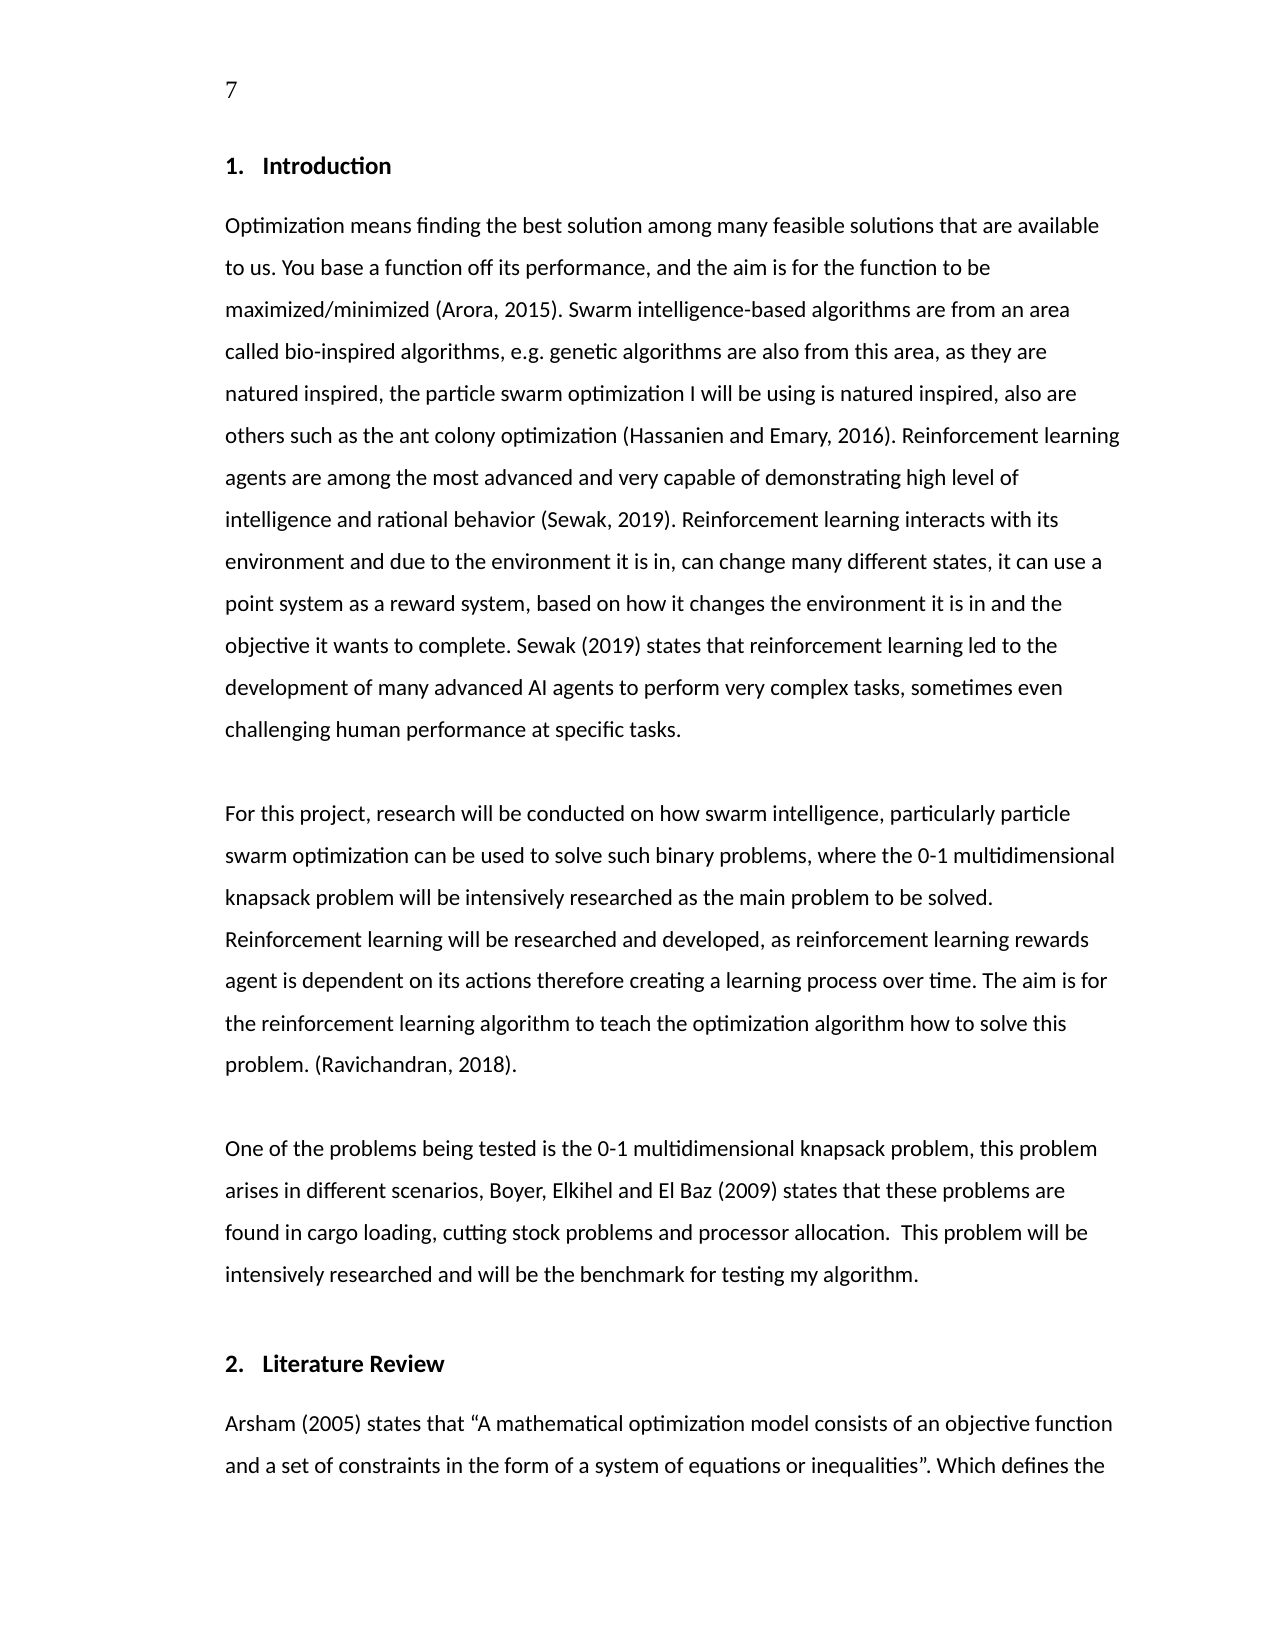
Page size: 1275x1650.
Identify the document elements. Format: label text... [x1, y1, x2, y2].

subtitle Literature Review [225, 1348, 1125, 1379]
subtitle Introduction [225, 150, 1125, 181]
text For this project, research will be conducted on how swarm intelligence, particularly particle swarm optimization can be used to solve such binary problems, where the 0-1 multidimensional knapsack problem will be intensively researched as the main problem to be solved. Reinforcement learning will be researched and developed, as reinforcement learning rewards agent is dependent on its actions therefore creating a learning process over time. The aim is for the reinforcement learning algorithm to teach the optimization algorithm how to solve this problem. (Ravichandran, 2018). [225, 799, 1125, 1079]
list Optimization means finding the best solution among many feasible solutions that are available to us. You base a function off its performance, and the aim is for the function to be maximized/minimized (Arora, 2015). Swarm intelligence-based algorithms are from an area called bio-inspired algorithms, e.g. genetic algorithms are also from this area, as they are natured inspired, the particle swarm optimization I will be using is natured inspired, also are others such as the ant colony optimization (Hassanien and Emary, 2016). Reinforcement learning agents are among the most advanced and very capable of demonstrating high level of intelligence and rational behavior (Sewak, 2019). Reinforcement learning interacts with its environment and due to the environment it is in, can change many different states, it can use a point system as a reward system, based on how it changes the environment it is in and the objective it wants to complete. Sewak (2019) states that reinforcement learning led to the development of many advanced AI agents to perform very complex tasks, sometimes even challenging human performance at specific tasks. [225, 211, 1125, 743]
text One of the problems being tested is the 0-1 multidimensional knapsack problem, this problem arises in different scenarios, Boyer, Elkihel and El Baz (2009) states that these problems are found in cargo loading, cutting stock problems and processor allocation. This problem will be intensively researched and will be the benchmark for testing my algorithm. [225, 1134, 1125, 1288]
